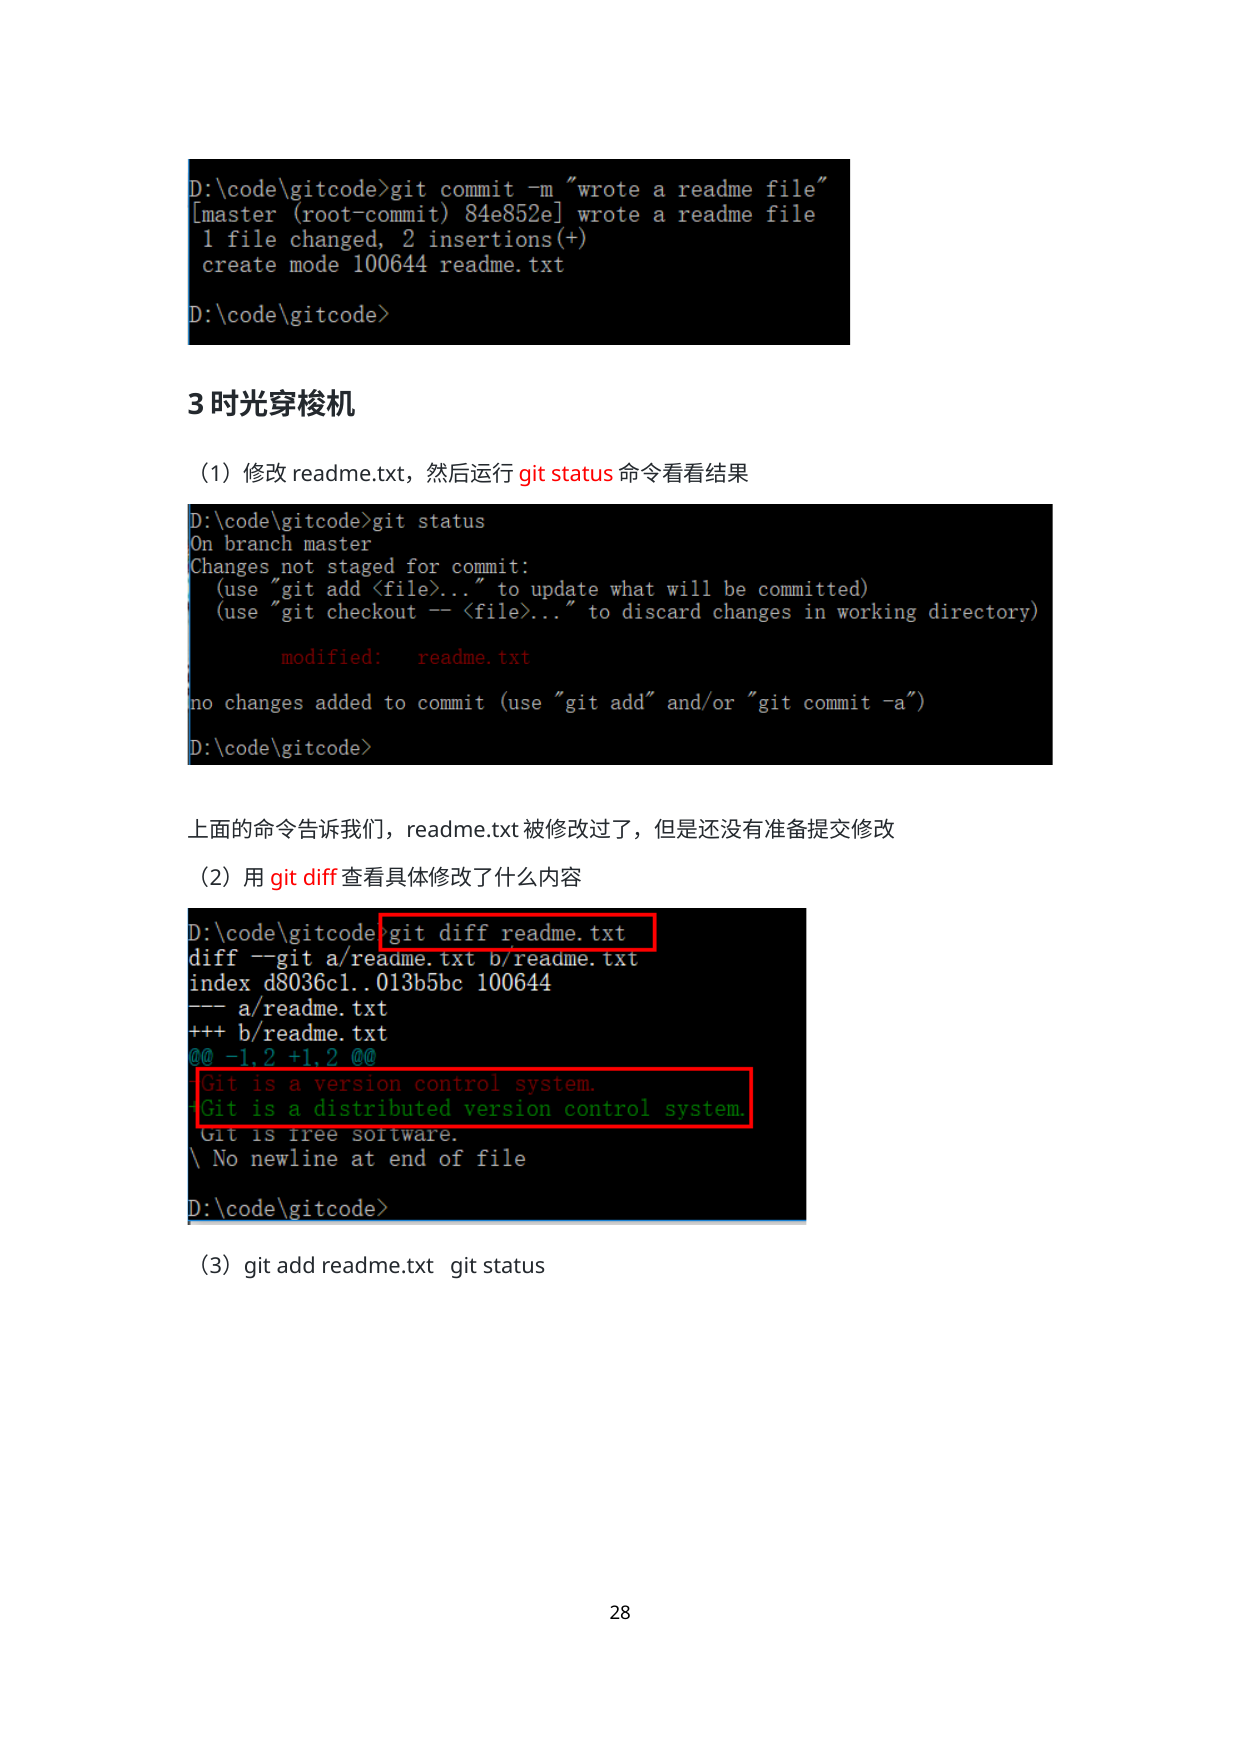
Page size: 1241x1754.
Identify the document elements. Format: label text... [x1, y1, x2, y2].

text （2）用git diff查看具体修改了什么内容 [187, 860, 1053, 892]
text 3时光穿梭机 [187, 370, 1053, 435]
text 上面的命令告诉我们，readme.txt被修改过了，但是还没有准备提交修改 [187, 812, 1053, 844]
picture [187, 908, 807, 1225]
text （3）git add readme.txt git status [187, 1248, 1053, 1281]
text （1）修改readme.txt，然后运行git status命令看看结果 [187, 456, 1053, 488]
picture [187, 504, 1053, 765]
picture [187, 159, 851, 345]
